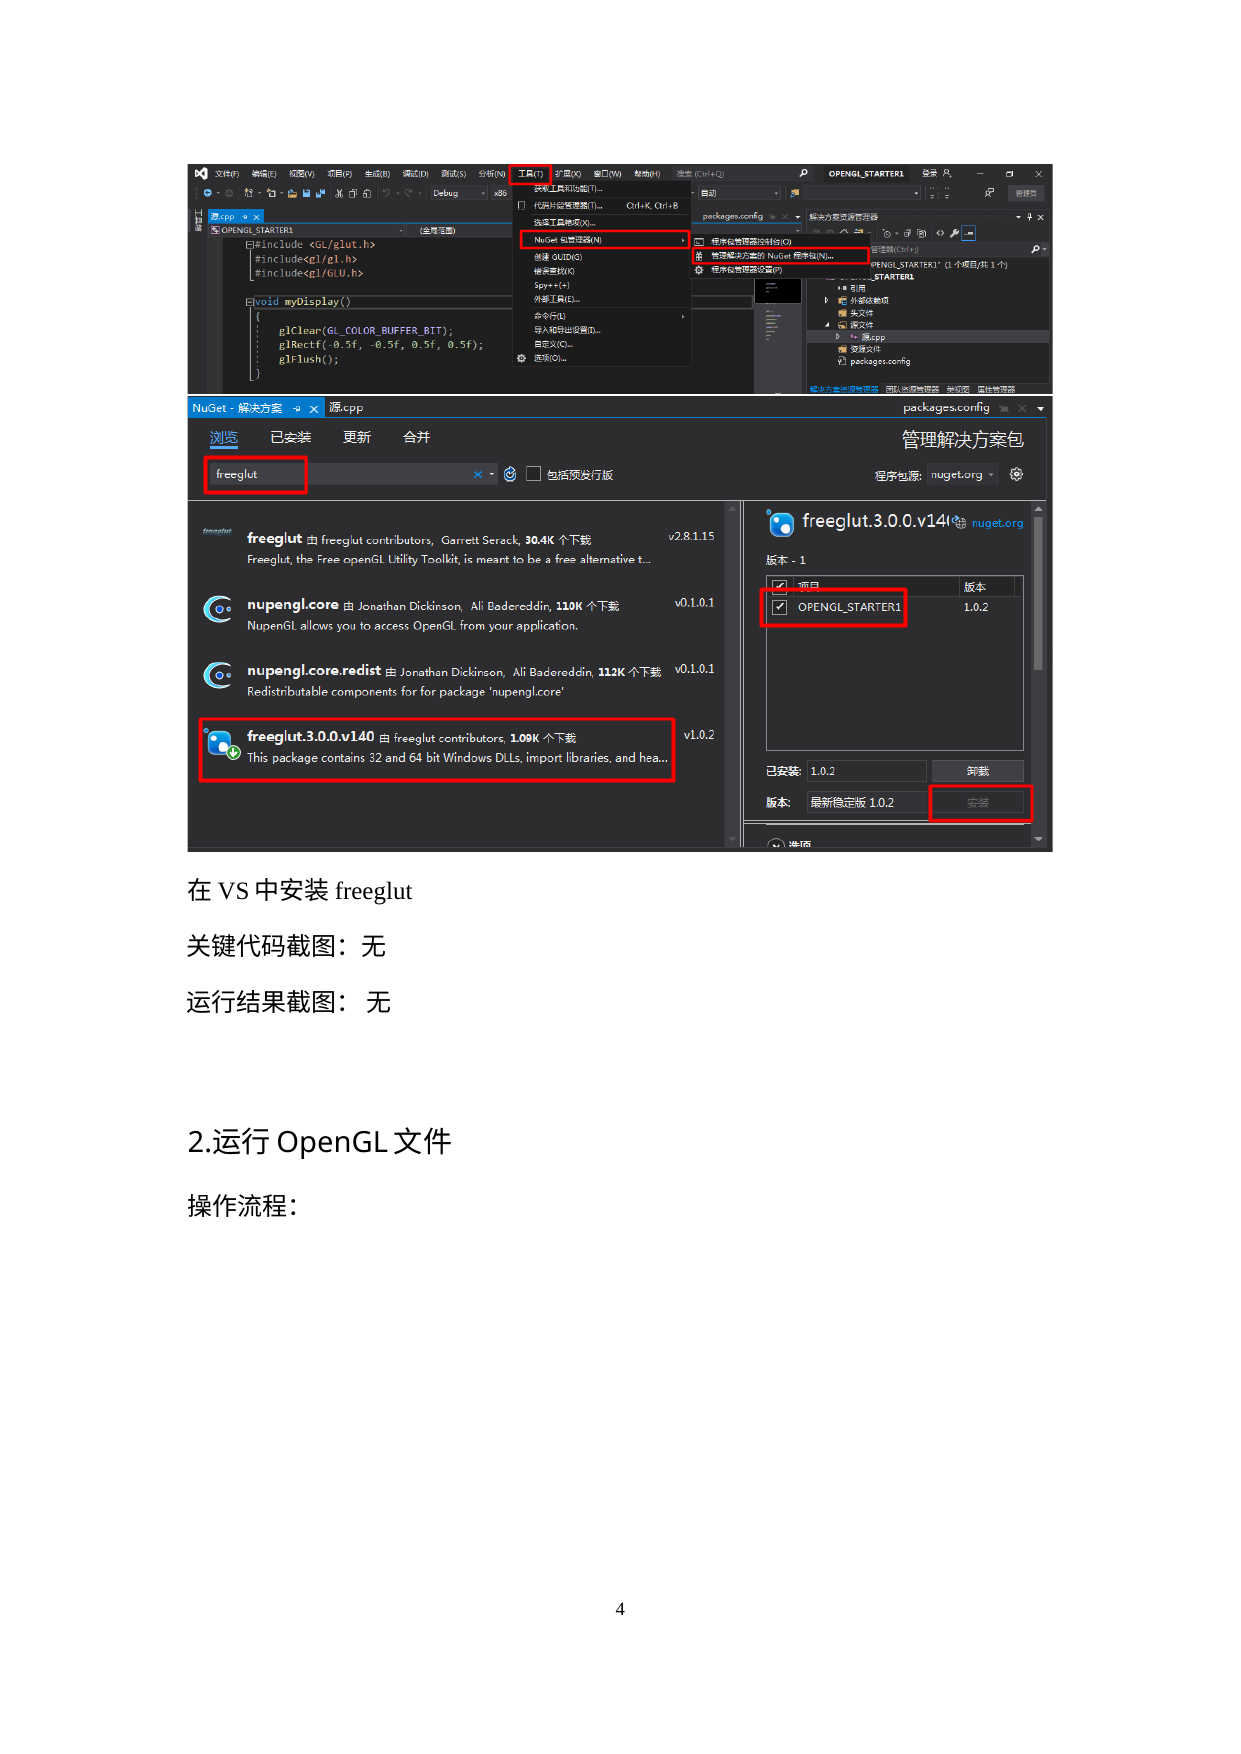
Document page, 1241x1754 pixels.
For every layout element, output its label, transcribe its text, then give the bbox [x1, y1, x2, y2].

text 运行结果截图： 无 [186, 982, 1059, 1018]
text 在VS中安装freeglut [187, 871, 1059, 907]
picture [187, 164, 1053, 394]
picture [187, 396, 1053, 852]
text 操作流程： [187, 1186, 1059, 1223]
subtitle 2.运行OpenGL文件 [187, 1119, 1059, 1161]
text 关键代码截图：无 [186, 926, 1059, 963]
